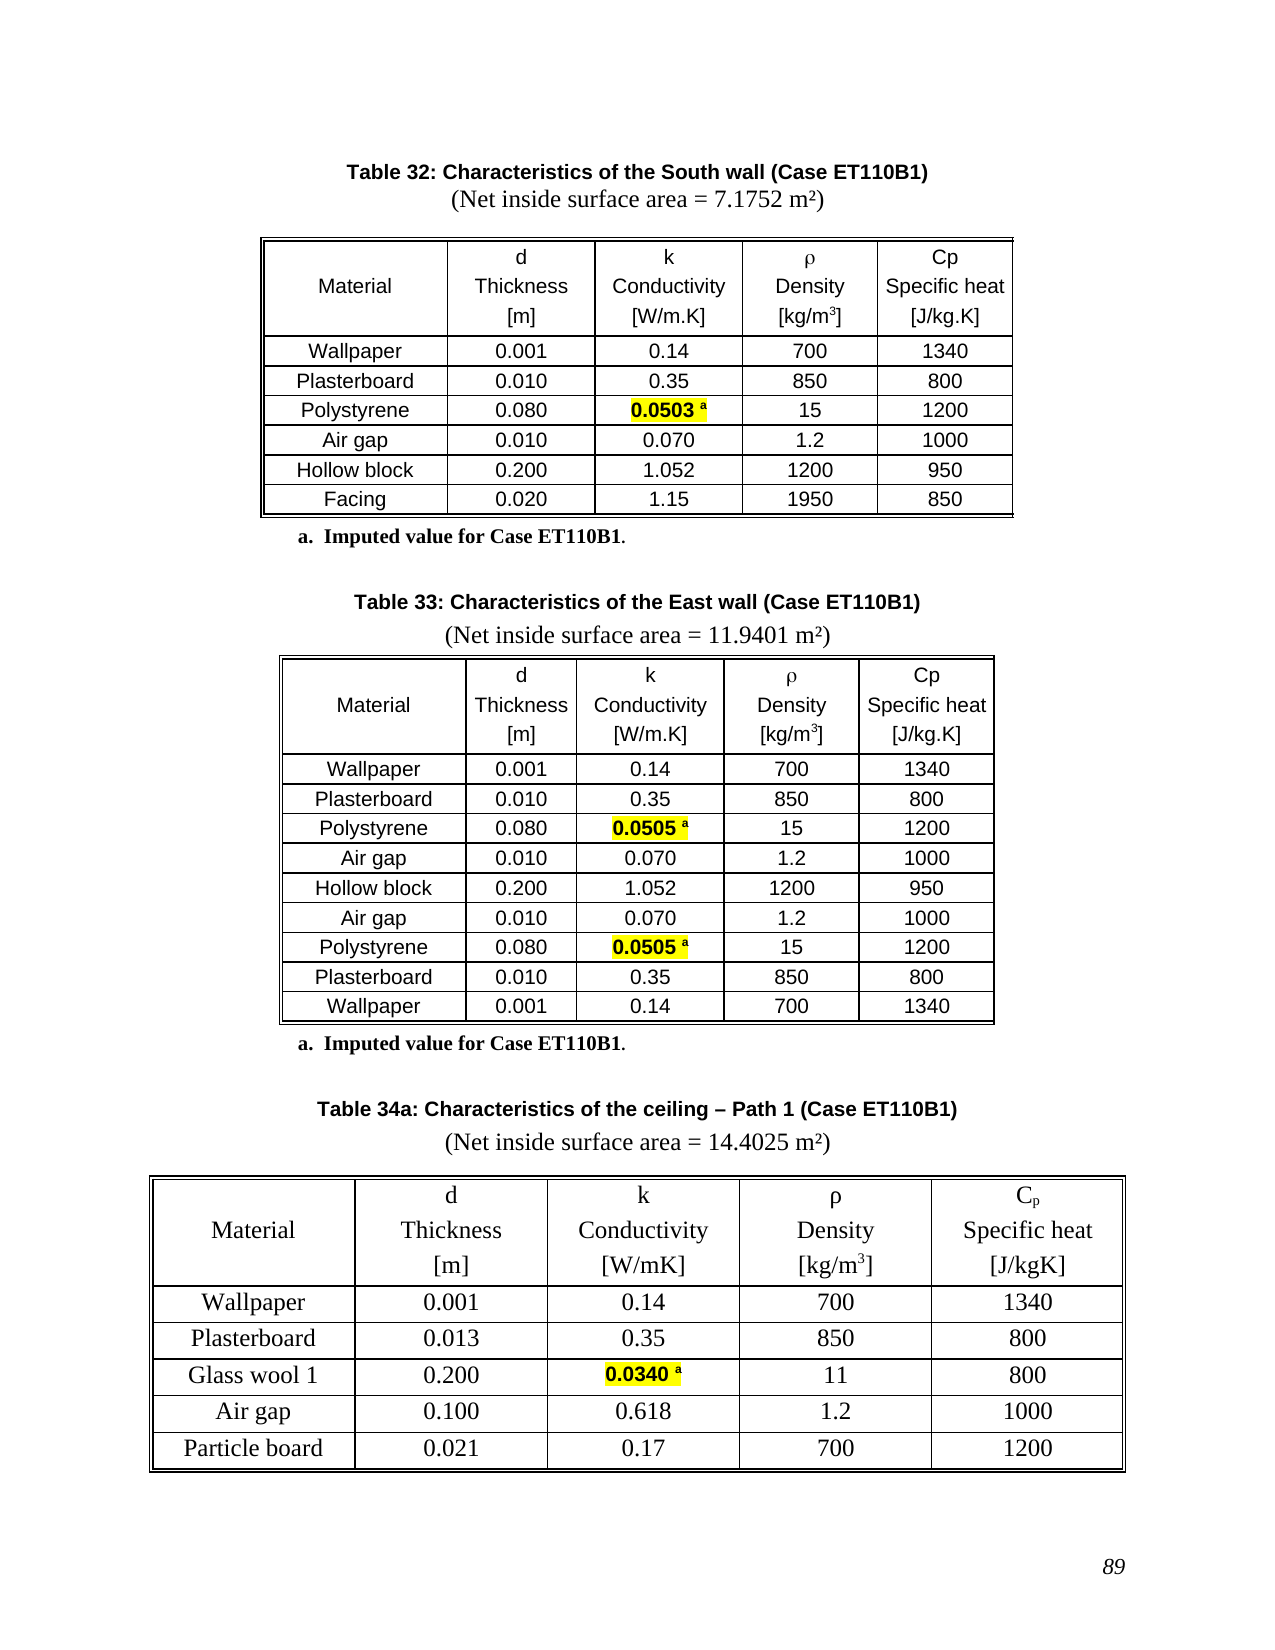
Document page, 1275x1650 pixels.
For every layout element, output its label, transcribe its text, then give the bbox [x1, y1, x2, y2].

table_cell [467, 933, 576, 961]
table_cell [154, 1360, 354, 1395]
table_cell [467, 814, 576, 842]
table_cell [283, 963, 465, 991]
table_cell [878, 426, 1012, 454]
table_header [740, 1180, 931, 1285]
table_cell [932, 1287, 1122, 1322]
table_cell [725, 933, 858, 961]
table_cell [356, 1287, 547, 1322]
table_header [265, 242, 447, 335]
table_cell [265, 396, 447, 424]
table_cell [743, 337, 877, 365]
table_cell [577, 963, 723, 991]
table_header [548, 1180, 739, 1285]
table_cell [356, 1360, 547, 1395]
text a. Imputed value for Case ET110B1. [223, 1031, 1127, 1055]
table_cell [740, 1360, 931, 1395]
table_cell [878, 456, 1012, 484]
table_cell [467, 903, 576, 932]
text a. Imputed value for Case ET110B1. [223, 524, 1127, 548]
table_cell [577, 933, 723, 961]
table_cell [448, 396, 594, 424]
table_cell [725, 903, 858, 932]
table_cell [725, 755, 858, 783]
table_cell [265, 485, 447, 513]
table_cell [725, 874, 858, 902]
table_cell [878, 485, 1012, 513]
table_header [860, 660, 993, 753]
text (Net inside surface area = 11.9401 m²) [148, 620, 1127, 648]
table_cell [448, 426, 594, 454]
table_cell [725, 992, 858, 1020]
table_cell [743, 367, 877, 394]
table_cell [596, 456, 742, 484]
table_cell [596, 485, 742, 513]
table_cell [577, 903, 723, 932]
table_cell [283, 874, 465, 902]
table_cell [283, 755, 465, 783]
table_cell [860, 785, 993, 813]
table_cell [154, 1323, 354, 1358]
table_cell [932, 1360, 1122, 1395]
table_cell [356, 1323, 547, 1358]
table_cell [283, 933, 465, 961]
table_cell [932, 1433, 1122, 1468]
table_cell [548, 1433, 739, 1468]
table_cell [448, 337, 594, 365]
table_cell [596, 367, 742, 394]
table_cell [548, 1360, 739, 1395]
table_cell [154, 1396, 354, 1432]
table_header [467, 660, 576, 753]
text Table 33: Characteristics of the East wall (Case ET110B1) [148, 589, 1127, 613]
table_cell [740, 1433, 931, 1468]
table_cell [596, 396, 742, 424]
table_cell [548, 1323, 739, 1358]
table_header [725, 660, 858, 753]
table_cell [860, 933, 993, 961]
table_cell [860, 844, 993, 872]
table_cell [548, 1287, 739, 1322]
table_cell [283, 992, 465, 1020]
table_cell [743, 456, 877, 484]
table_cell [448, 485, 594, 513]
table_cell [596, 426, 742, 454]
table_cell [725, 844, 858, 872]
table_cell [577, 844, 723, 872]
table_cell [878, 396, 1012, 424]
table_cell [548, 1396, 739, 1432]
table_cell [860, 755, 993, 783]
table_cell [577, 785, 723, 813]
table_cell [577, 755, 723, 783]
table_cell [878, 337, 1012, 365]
text (Net inside surface area = 14.4025 m²) [148, 1127, 1127, 1156]
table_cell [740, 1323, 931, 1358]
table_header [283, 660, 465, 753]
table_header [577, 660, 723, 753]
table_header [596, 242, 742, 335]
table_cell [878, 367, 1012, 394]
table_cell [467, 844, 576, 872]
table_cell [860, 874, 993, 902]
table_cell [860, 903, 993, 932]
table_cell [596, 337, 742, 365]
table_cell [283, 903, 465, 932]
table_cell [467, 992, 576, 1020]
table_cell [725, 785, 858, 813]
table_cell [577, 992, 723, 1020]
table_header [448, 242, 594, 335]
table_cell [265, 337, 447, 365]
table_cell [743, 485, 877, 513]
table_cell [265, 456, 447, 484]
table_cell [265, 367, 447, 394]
text Table 32: Characteristics of the South wall (Case ET110B1) [148, 160, 1127, 184]
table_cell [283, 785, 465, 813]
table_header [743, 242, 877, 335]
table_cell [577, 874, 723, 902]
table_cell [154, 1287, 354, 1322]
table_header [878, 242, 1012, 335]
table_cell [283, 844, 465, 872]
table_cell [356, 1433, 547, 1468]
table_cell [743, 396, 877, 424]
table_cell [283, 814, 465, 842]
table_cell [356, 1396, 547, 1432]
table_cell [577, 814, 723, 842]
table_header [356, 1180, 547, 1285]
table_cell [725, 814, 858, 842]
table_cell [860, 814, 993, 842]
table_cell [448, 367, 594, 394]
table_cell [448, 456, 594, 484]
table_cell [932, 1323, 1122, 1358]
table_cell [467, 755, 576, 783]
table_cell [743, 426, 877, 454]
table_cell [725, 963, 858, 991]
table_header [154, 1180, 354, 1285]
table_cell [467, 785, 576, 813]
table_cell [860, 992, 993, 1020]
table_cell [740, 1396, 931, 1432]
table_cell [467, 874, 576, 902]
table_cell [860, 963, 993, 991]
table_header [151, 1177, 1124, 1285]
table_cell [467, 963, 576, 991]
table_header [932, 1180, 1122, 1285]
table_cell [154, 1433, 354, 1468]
text Table 34a: Characteristics of the ceiling – Path 1 (Case ET110B1) [148, 1097, 1127, 1121]
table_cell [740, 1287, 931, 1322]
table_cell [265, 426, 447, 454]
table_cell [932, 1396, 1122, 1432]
text (Net inside surface area = 7.1752 m²) [148, 184, 1127, 213]
